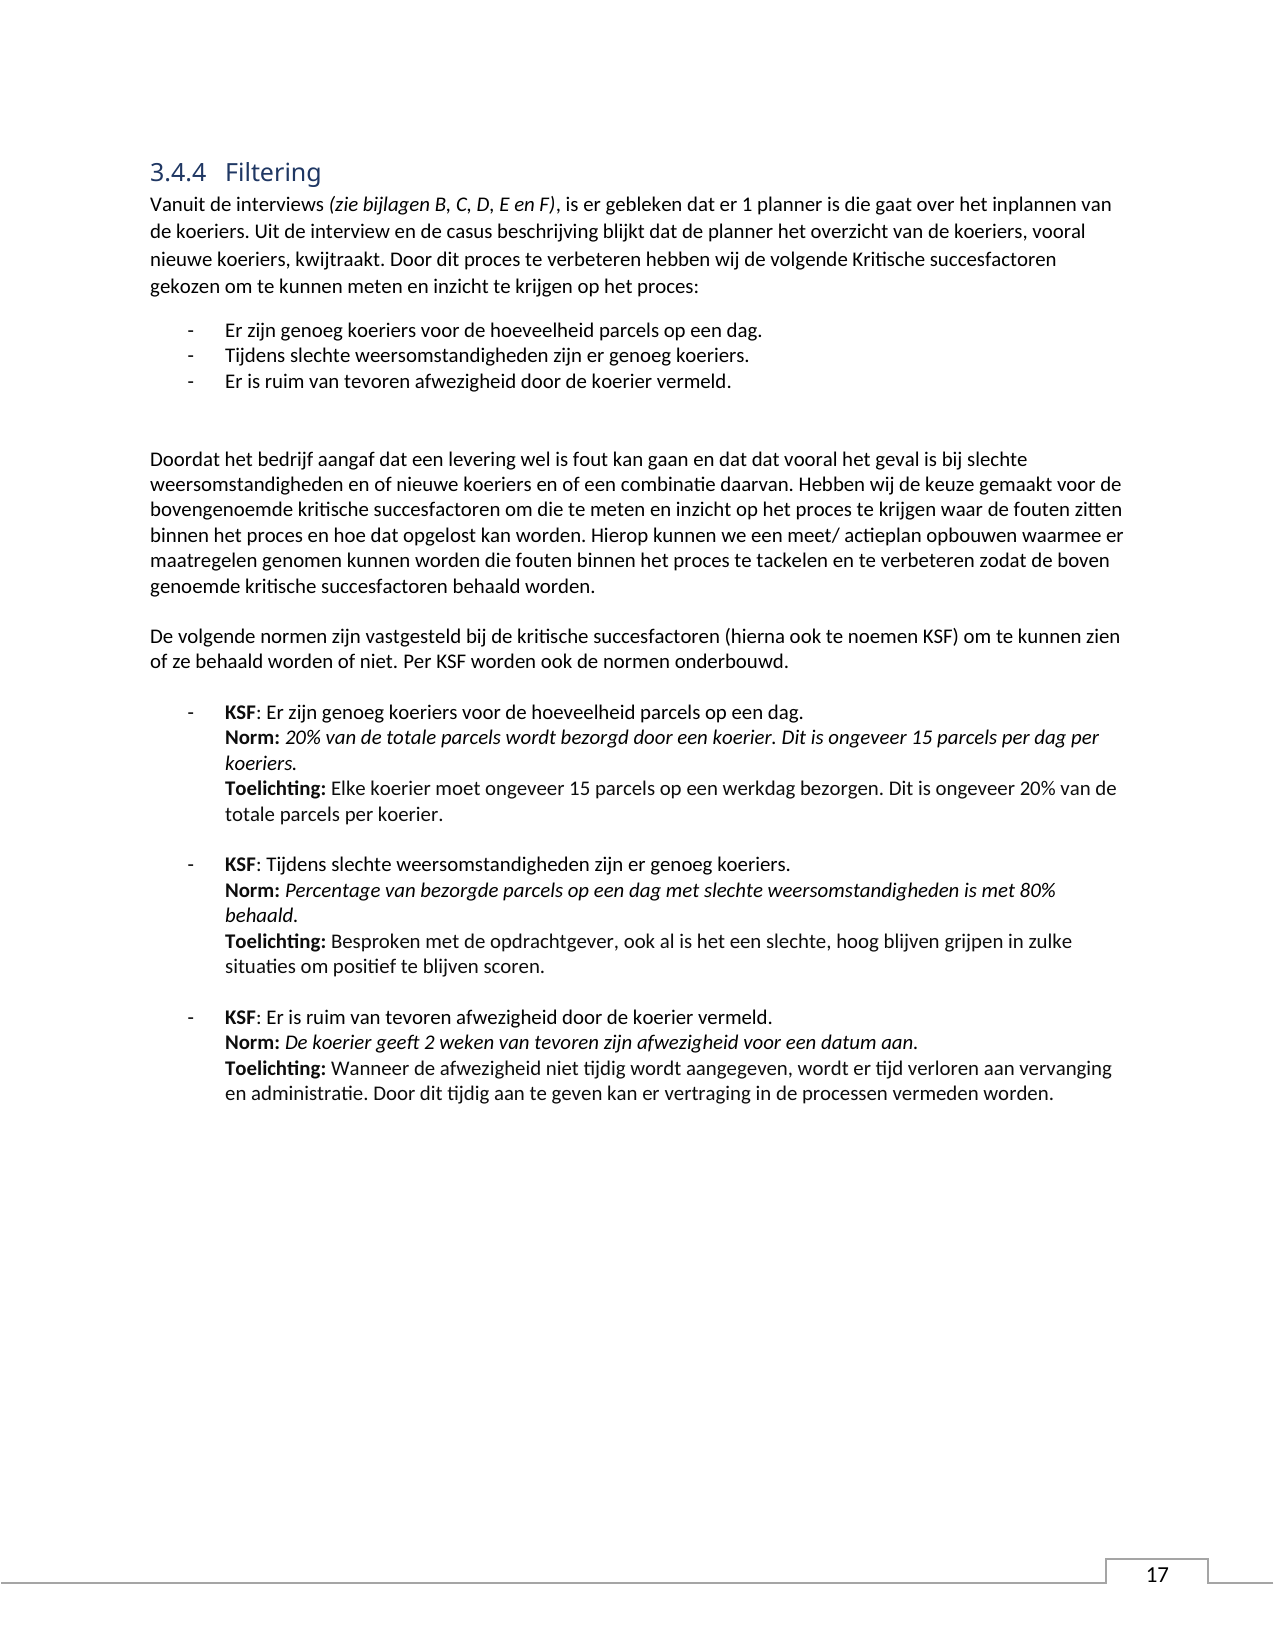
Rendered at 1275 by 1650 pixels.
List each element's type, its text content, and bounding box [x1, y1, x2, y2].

text De volgende normen zijn vastgesteld bij de kritische succesfactoren (hierna ook te noemen KSF) om te kunnen zien of ze behaald worden of niet. Per KSF worden ook de normen onderbouwd. [150, 623, 1125, 674]
list Toelichting: Wanneer de afwezigheid niet tijdig wordt aangegeven, wordt er tijd verloren aan vervanging en administratie. Door dit tijdig aan te geven kan er vertraging in de processen vermeden worden. [225, 1055, 1125, 1106]
list Er zijn genoeg koeriers voor de hoeveelheid parcels op een dag. [187, 317, 1125, 343]
list Norm: De koerier geeft 2 weken van tevoren zijn afwezigheid voor een datum aan. [225, 1029, 1125, 1055]
text Doordat het bedrijf aangaf dat een levering wel is fout kan gaan en dat dat vooral het geval is bij slechte weersomstandigheden en of nieuwe koeriers en of een combinatie daarvan. Hebben wij de keuze gemaakt voor de bovengenoemde kritische succesfactoren om die te meten en inzicht op het proces te krijgen waar de fouten zitten binnen het proces en hoe dat opgelost kan worden. Hierop kunnen we een meet/ actieplan opbouwen waarmee er maatregelen genomen kunnen worden die fouten binnen het proces te tackelen en te verbeteren zodat de boven genoemde kritische succesfactoren behaald worden. [150, 446, 1125, 598]
list KSF: Er is ruim van tevoren afwezigheid door de koerier vermeld. [187, 1004, 1125, 1029]
list Norm: 20% van de totale parcels wordt bezorgd door een koerier. Dit is ongeveer 15 parcels per dag per koeriers. [225, 724, 1125, 775]
list Tijdens slechte weersomstandigheden zijn er genoeg koeriers. [187, 343, 1125, 368]
list Er is ruim van tevoren afwezigheid door de koerier vermeld. [187, 368, 1125, 393]
list KSF: Tijdens slechte weersomstandigheden zijn er genoeg koeriers. [187, 852, 1125, 877]
list KSF: Er zijn genoeg koeriers voor de hoeveelheid parcels op een dag. [187, 699, 1125, 724]
list Toelichting: Besproken met de opdrachtgever, ook al is het een slechte, hoog blijven grijpen in zulke situaties om positief te blijven scoren. [225, 928, 1125, 979]
text Vanuit de interviews (zie bijlagen B, C, D, E en F), is er gebleken dat er 1 planner is die gaat over het inplannen van de koeriers. Uit de interview en de casus beschrijving blijkt dat de planner het overzicht van de koeriers, vooral nieuwe koeriers, kwijtraakt. Door dit proces te verbeteren hebben wij de volgende Kritische succesfactoren gekozen om te kunnen meten en inzicht te krijgen op het proces: [150, 191, 1125, 298]
list Toelichting: Elke koerier moet ongeveer 15 parcels op een werkdag bezorgen. Dit is ongeveer 20% van de totale parcels per koerier. [225, 775, 1125, 826]
list Norm: Percentage van bezorgde parcels op een dag met slechte weersomstandigheden is met 80% behaald. [225, 877, 1125, 928]
subtitle Filtering [150, 154, 1125, 188]
